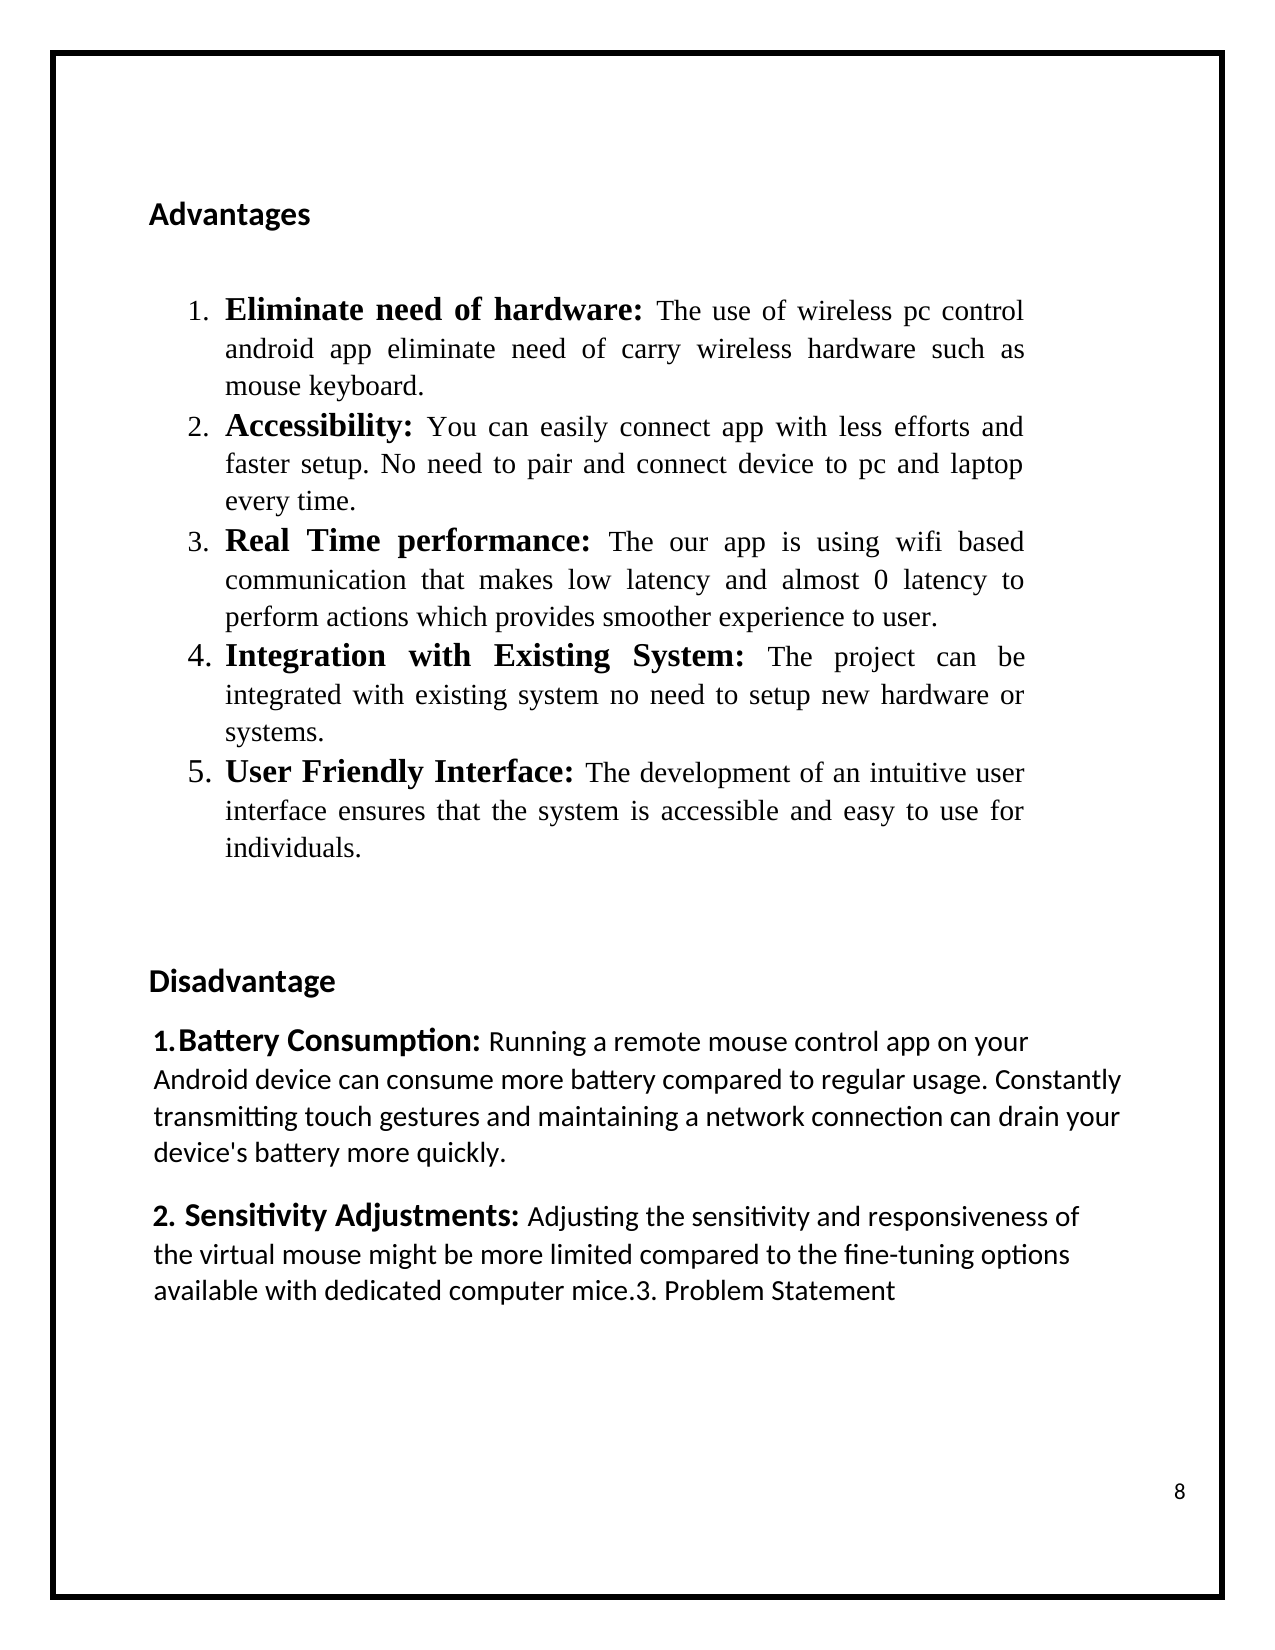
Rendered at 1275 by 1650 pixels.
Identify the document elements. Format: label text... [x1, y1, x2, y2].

list User Friendly Interface: The development of an intuitive user interface ensures that the system is accessible and easy to use for individuals. [187, 751, 1025, 863]
list Eliminate need of hardware: The use of wireless pc control android app eliminate need of carry wireless hardware such as mouse keyboard. [187, 289, 1025, 401]
list Real Time performance: The our app is using wifi based communication that makes low latency and almost 0 latency to perform actions which provides smoother experience to user. [187, 520, 1025, 632]
list Sensitivity Adjustments: Adjusting the sensitivity and responsiveness of the virtual mouse might be more limited compared to the fine-tuning options available with dedicated computer mice.3. Problem Statement [152, 1194, 1124, 1308]
list Battery Consumption: Running a remote mouse control app on your Android device can consume more battery compared to regular usage. Constantly transmitting touch gestures and maintaining a network connection can drain your device's battery more quickly. [152, 1019, 1127, 1170]
subtitle Disadvantage [148, 959, 1185, 1000]
list Accessibility: You can easily connect app with less efforts and faster setup. No need to pair and connect device to pc and laptop every time. [187, 405, 1024, 517]
list Integration with Existing System: The project can be integrated with existing system no need to setup new hardware or systems. [187, 636, 1025, 748]
subtitle Advantages [148, 193, 1185, 234]
